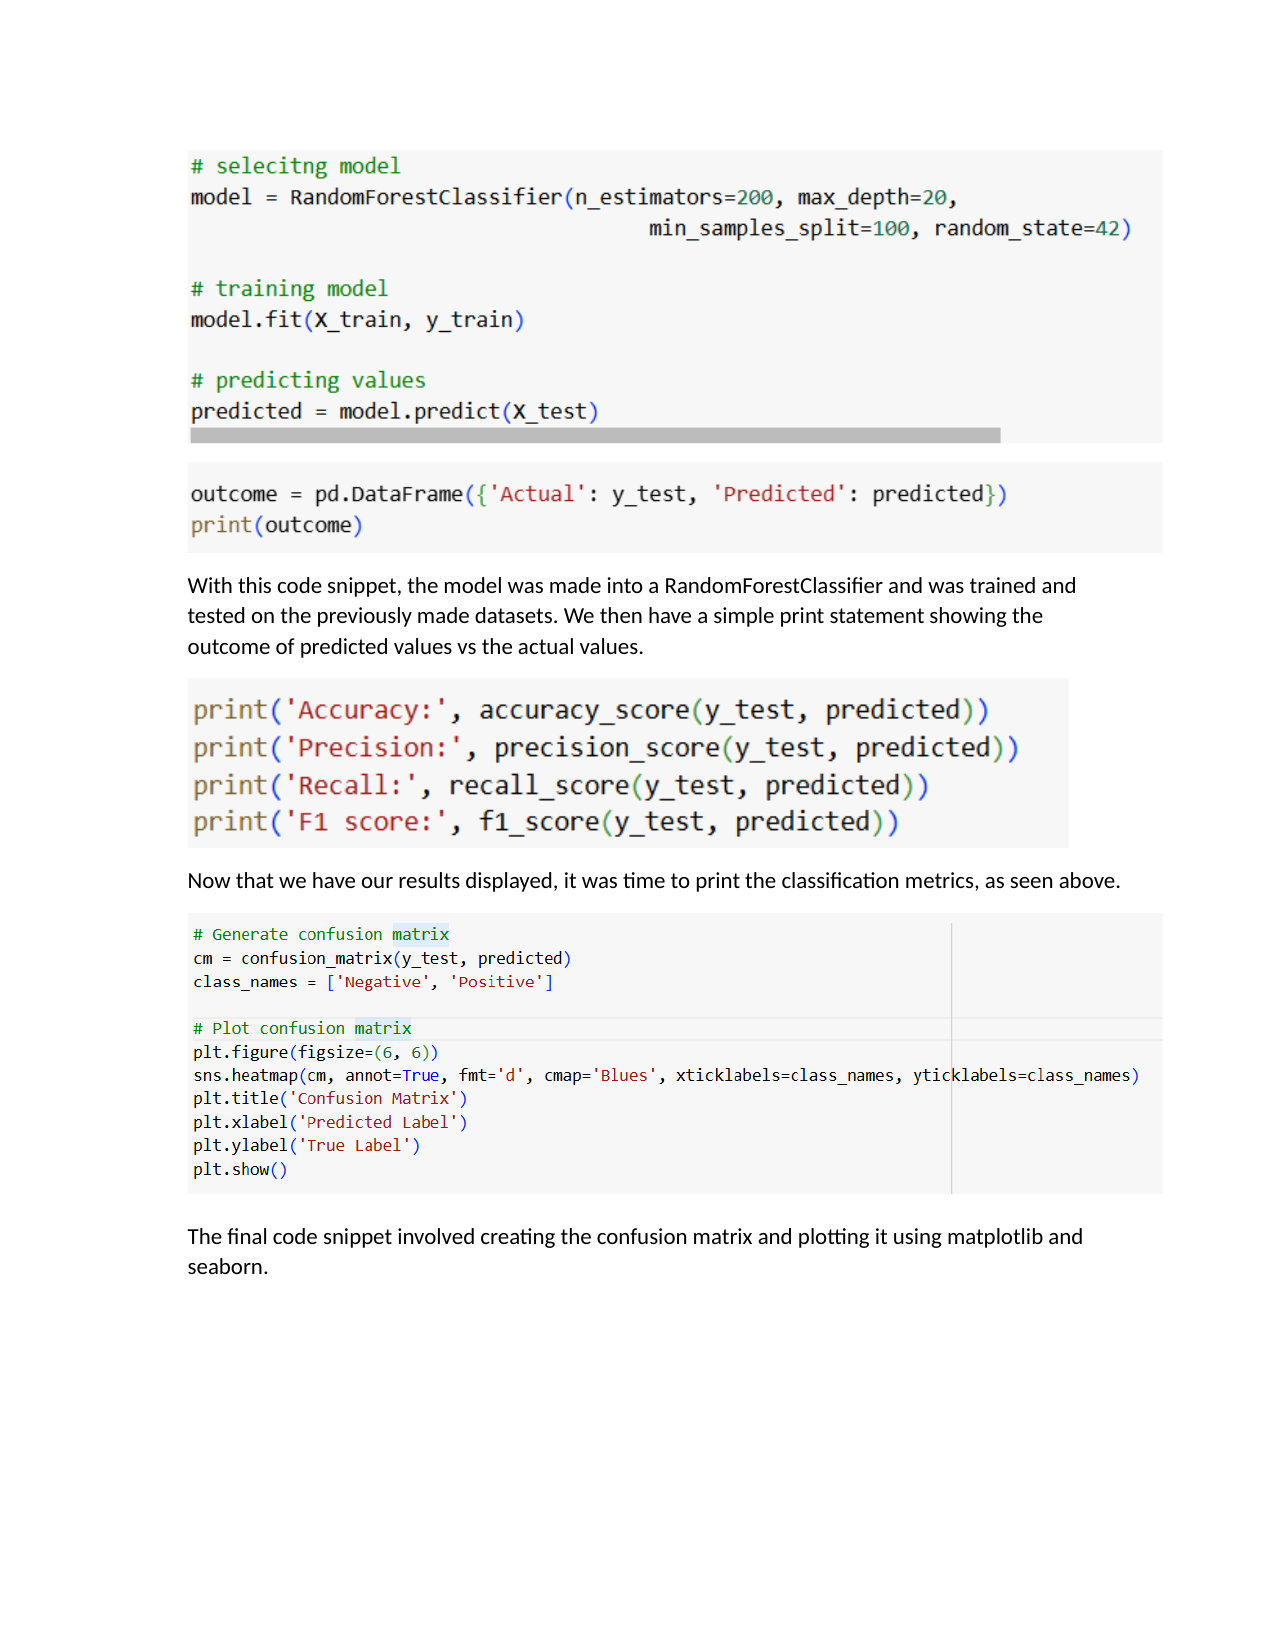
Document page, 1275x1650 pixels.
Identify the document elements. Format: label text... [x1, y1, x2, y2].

text The final code snippet involved creating the confusion matrix and plotting it using matplotlib and seaborn. [187, 1222, 1125, 1280]
text With this code snippet, the model was made into a RandomForestClassifier and was trained and tested on the previously made datasets. We then have a simple print statement showing the outcome of predicted values vs the actual values. [187, 571, 1125, 660]
picture [187, 150, 1163, 553]
text Now that we have our results displayed, it was time to print the classification metrics, as seen above. [187, 866, 1125, 894]
picture [187, 913, 1163, 1204]
picture [187, 678, 1069, 848]
